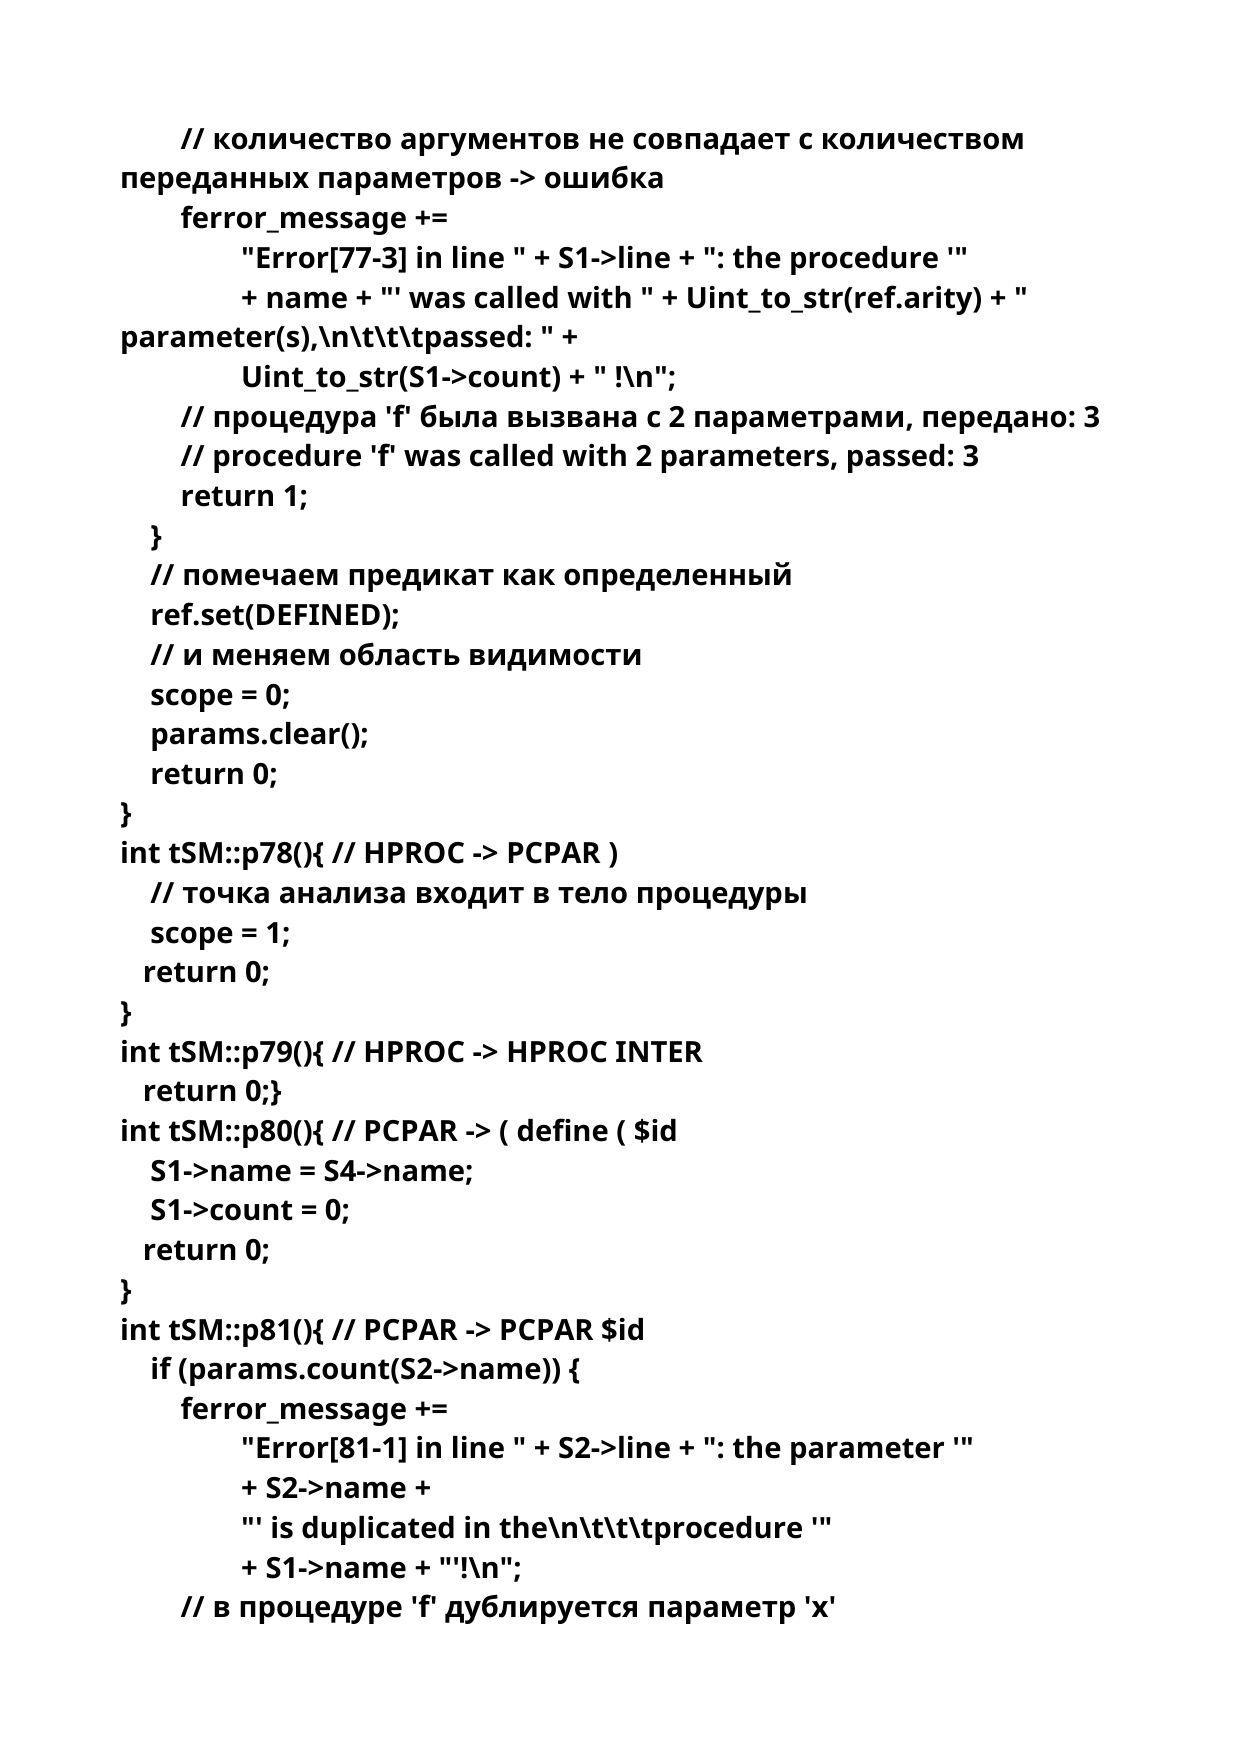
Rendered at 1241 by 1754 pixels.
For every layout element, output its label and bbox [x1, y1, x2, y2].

text [120, 118, 1120, 1626]
